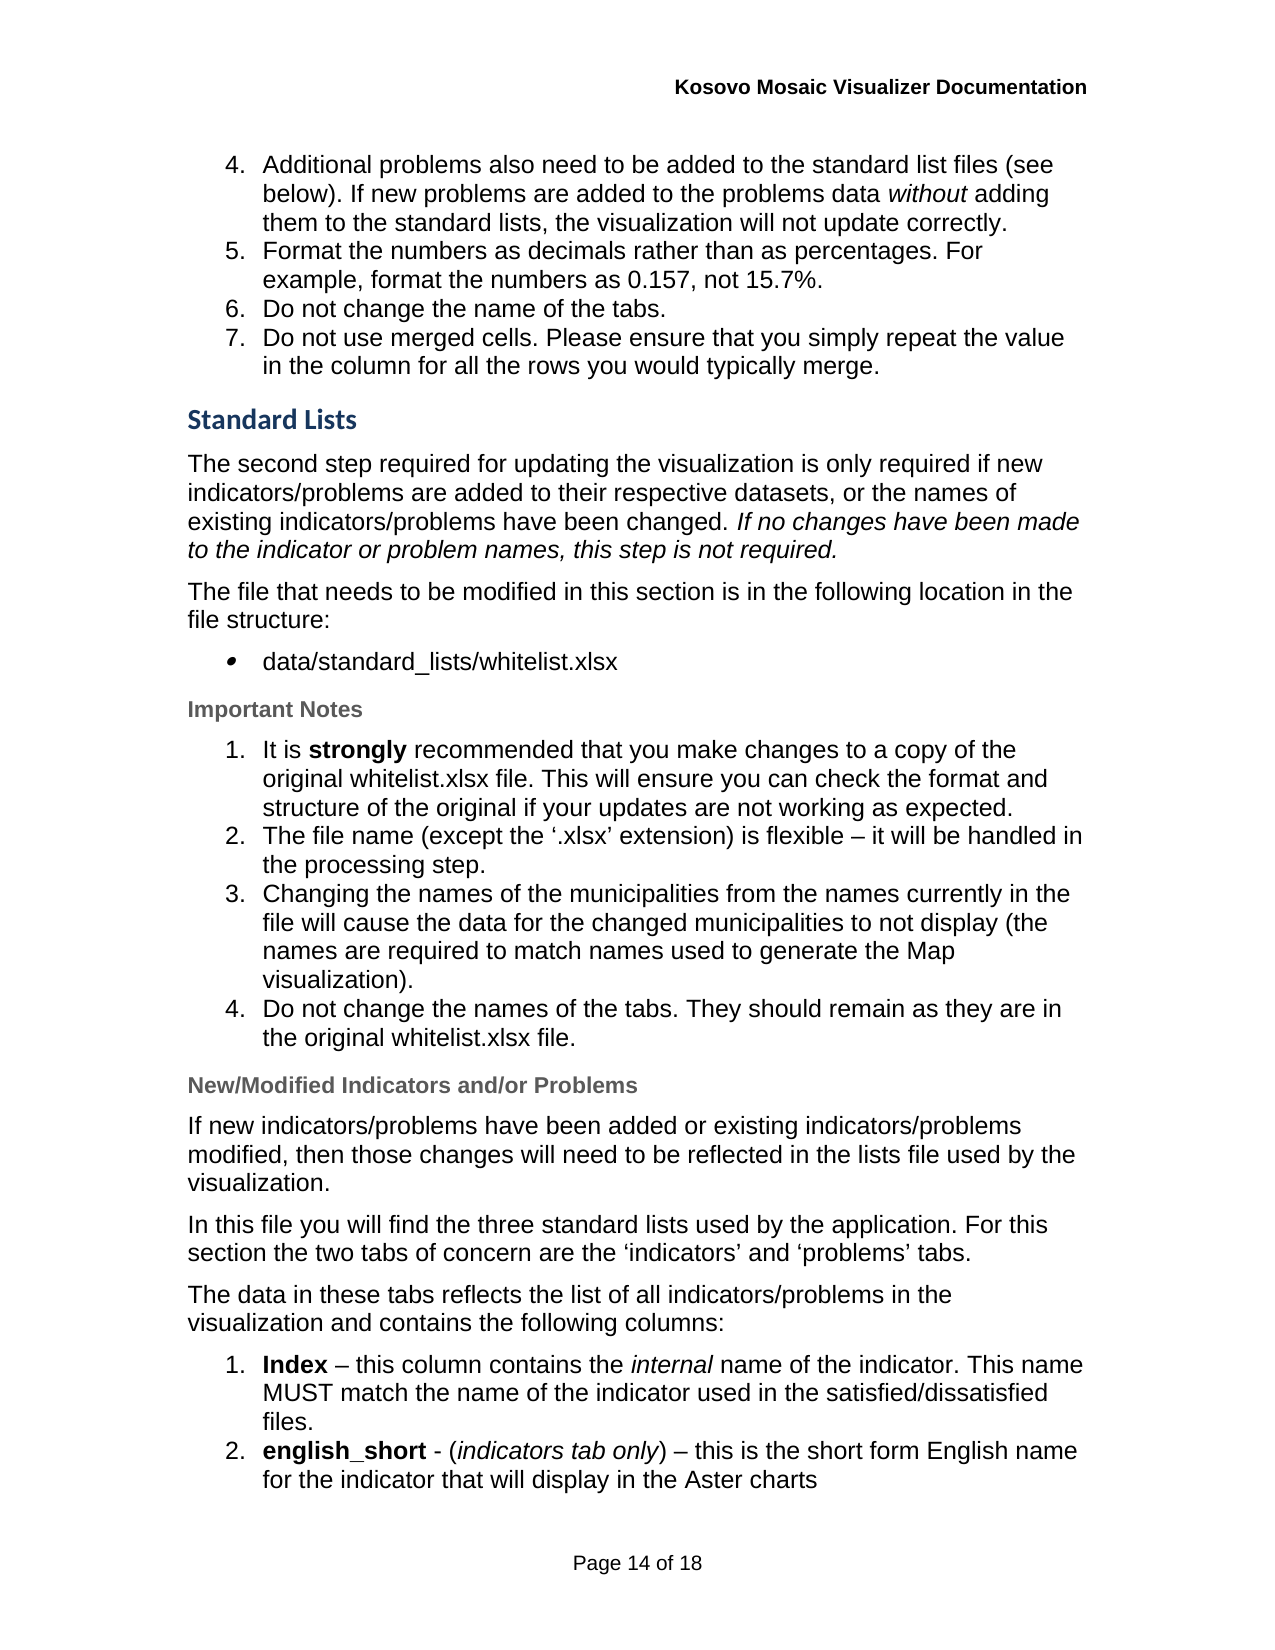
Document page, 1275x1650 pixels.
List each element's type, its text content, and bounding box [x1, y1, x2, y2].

subtitle Standard Lists [187, 401, 1087, 436]
text The data in these tabs reflects the list of all indicators/problems in the visualization and contains the following columns: [187, 1280, 1087, 1337]
subtitle Important Notes [187, 696, 1087, 722]
list It is strongly recommended that you make changes to a copy of the original whitelist.xlsx file. This will ensure you can check the format and structure of the original if your updates are not working as expected. [225, 735, 1087, 821]
list The file name (except the ‘.xlsx’ extension) is flexible – it will be handled in the processing step. [225, 821, 1087, 879]
list Do not change the name of the tabs. [225, 294, 1087, 322]
list Index – this column contains the internal name of the indicator. This name MUST match the name of the indicator used in the satisfied/dissatisfied files. [225, 1350, 1087, 1436]
text The file that needs to be modified in this section is in the following location in the file structure: [187, 576, 1087, 634]
list data/standard_lists/whitelist.xlsx [225, 646, 1087, 675]
list english_short - (indicators tab only) – this is the short form English name for the indicator that will display in the Aster charts [225, 1436, 1087, 1493]
text If new indicators/problems have been added or existing indicators/problems modified, then those changes will need to be reflected in the lists file used by the visualization. [187, 1111, 1087, 1197]
text In this file you will find the three standard lists used by the application. For this section the two tabs of concern are the ‘indicators’ and ‘problems’ tabs. [187, 1210, 1087, 1267]
list Changing the names of the municipalities from the names currently in the file will cause the data for the changed municipalities to not display (the names are required to match names used to generate the Map visualization). [225, 879, 1087, 994]
text The second step required for updating the visualization is only required if new indicators/problems are added to their respective datasets, or the names of existing indicators/problems have been changed. If no changes have been made to the indicator or problem names, this step is not required. [187, 449, 1087, 564]
list Do not use merged cells. Please ensure that you simply repeat the value in the column for all the rows you would typically merge. [225, 322, 1087, 380]
subtitle New/Modified Indicators and/or Problems [187, 1072, 1087, 1098]
list Do not change the names of the tabs. They should remain as they are in the original whitelist.xlsx file. [225, 994, 1087, 1051]
list Format the numbers as decimals rather than as percentages. For example, format the numbers as 0.157, not 15.7%. [225, 236, 1087, 294]
